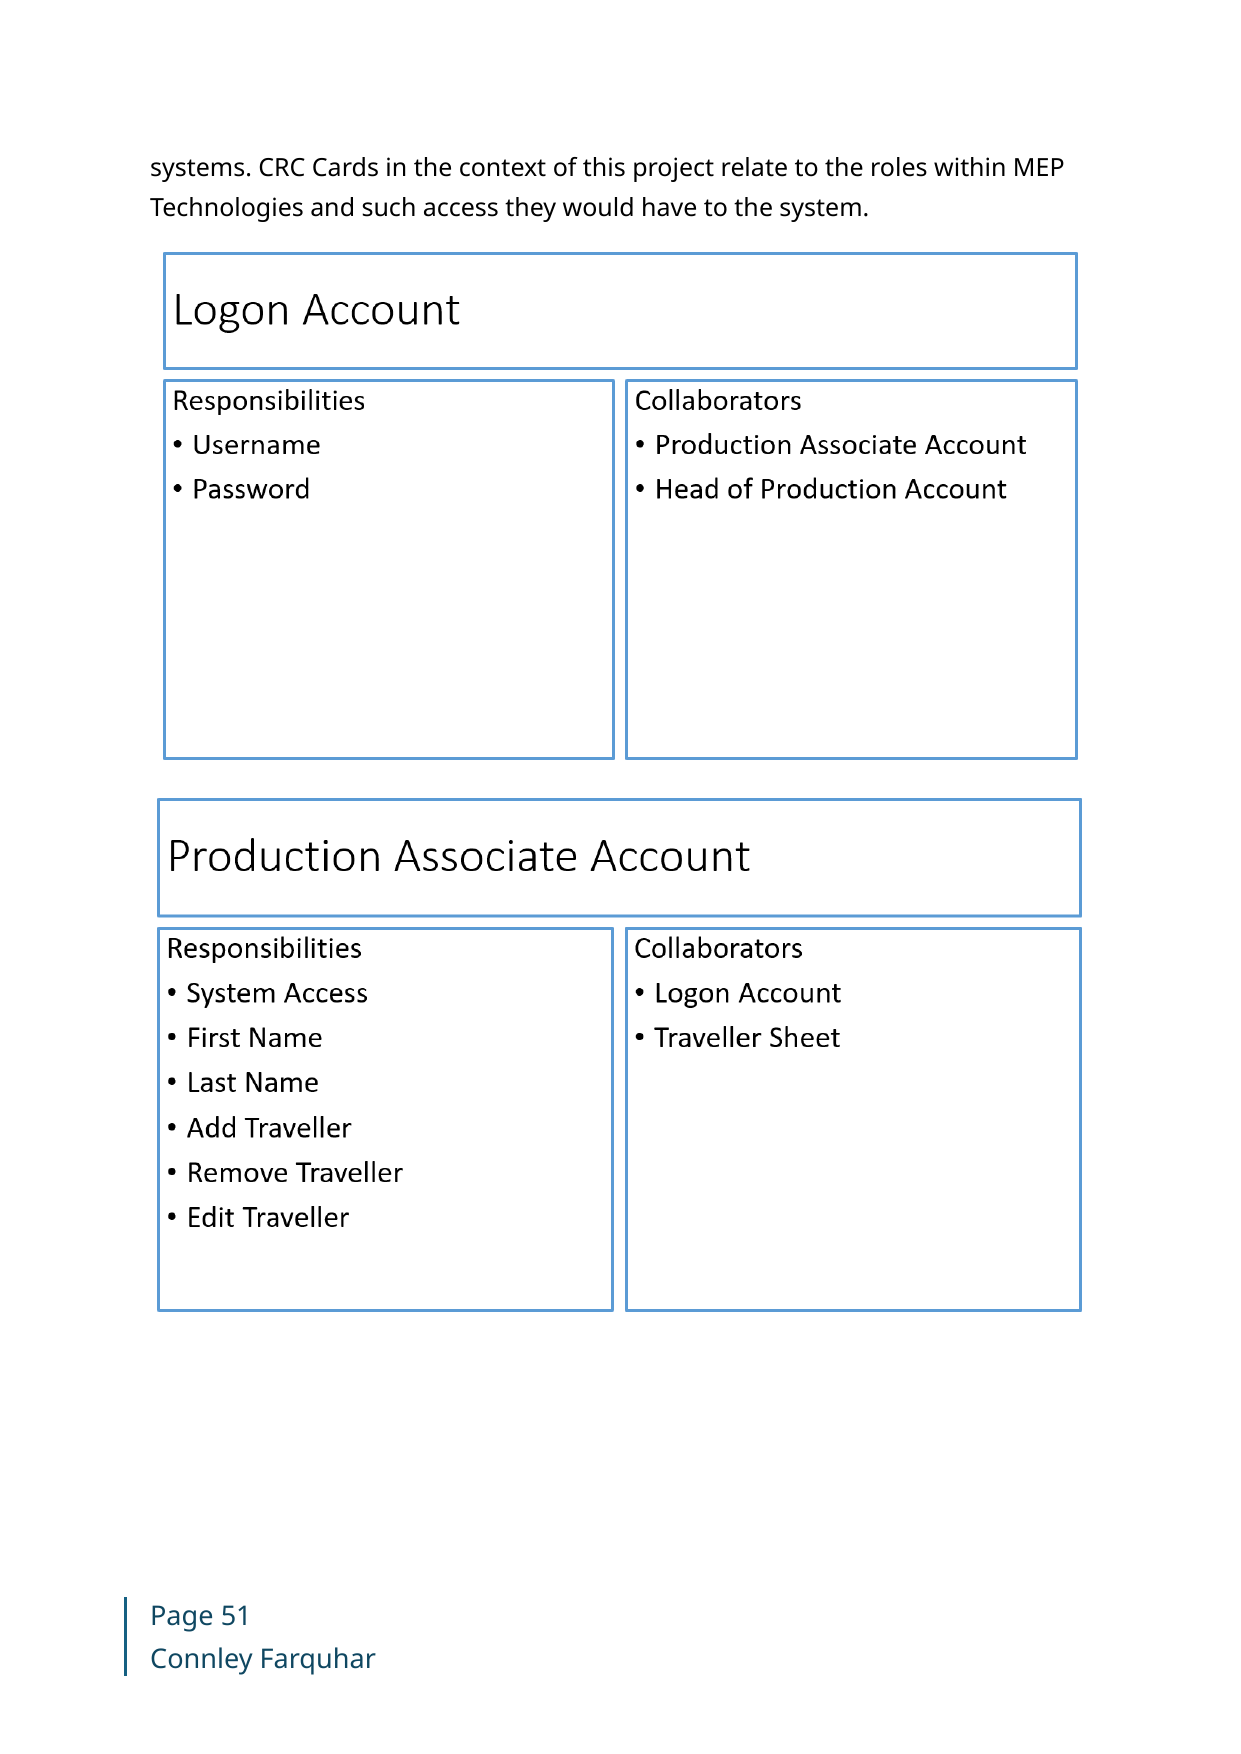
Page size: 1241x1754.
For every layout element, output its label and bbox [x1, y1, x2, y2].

text [150, 150, 1090, 223]
picture [150, 790, 1091, 1316]
picture [150, 245, 1091, 769]
